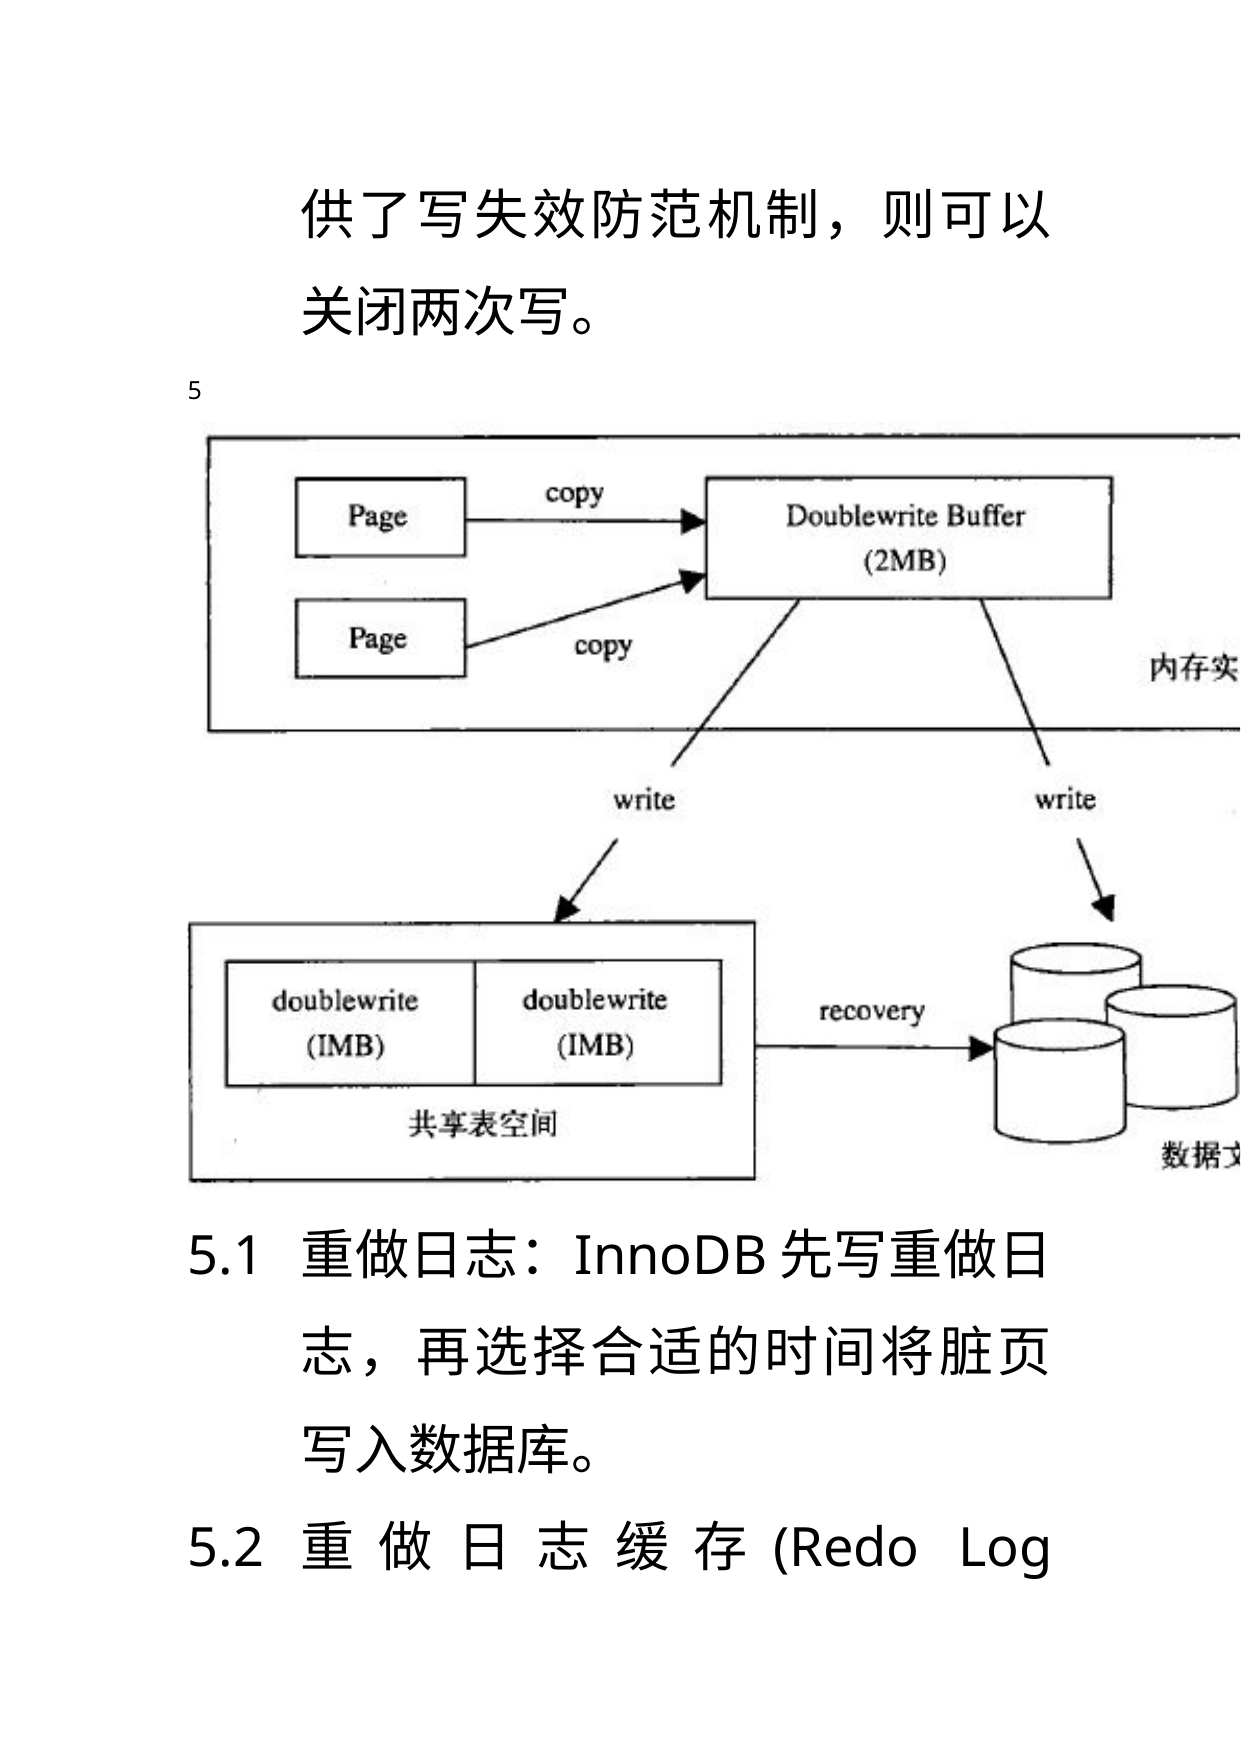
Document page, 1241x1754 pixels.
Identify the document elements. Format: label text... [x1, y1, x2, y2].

list 重做日志：InnoDB先写重做日志，再选择合适的时间将脏页写入数据库。 [187, 1202, 1053, 1494]
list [187, 1494, 1053, 1592]
picture [187, 422, 1241, 1202]
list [187, 162, 1053, 357]
